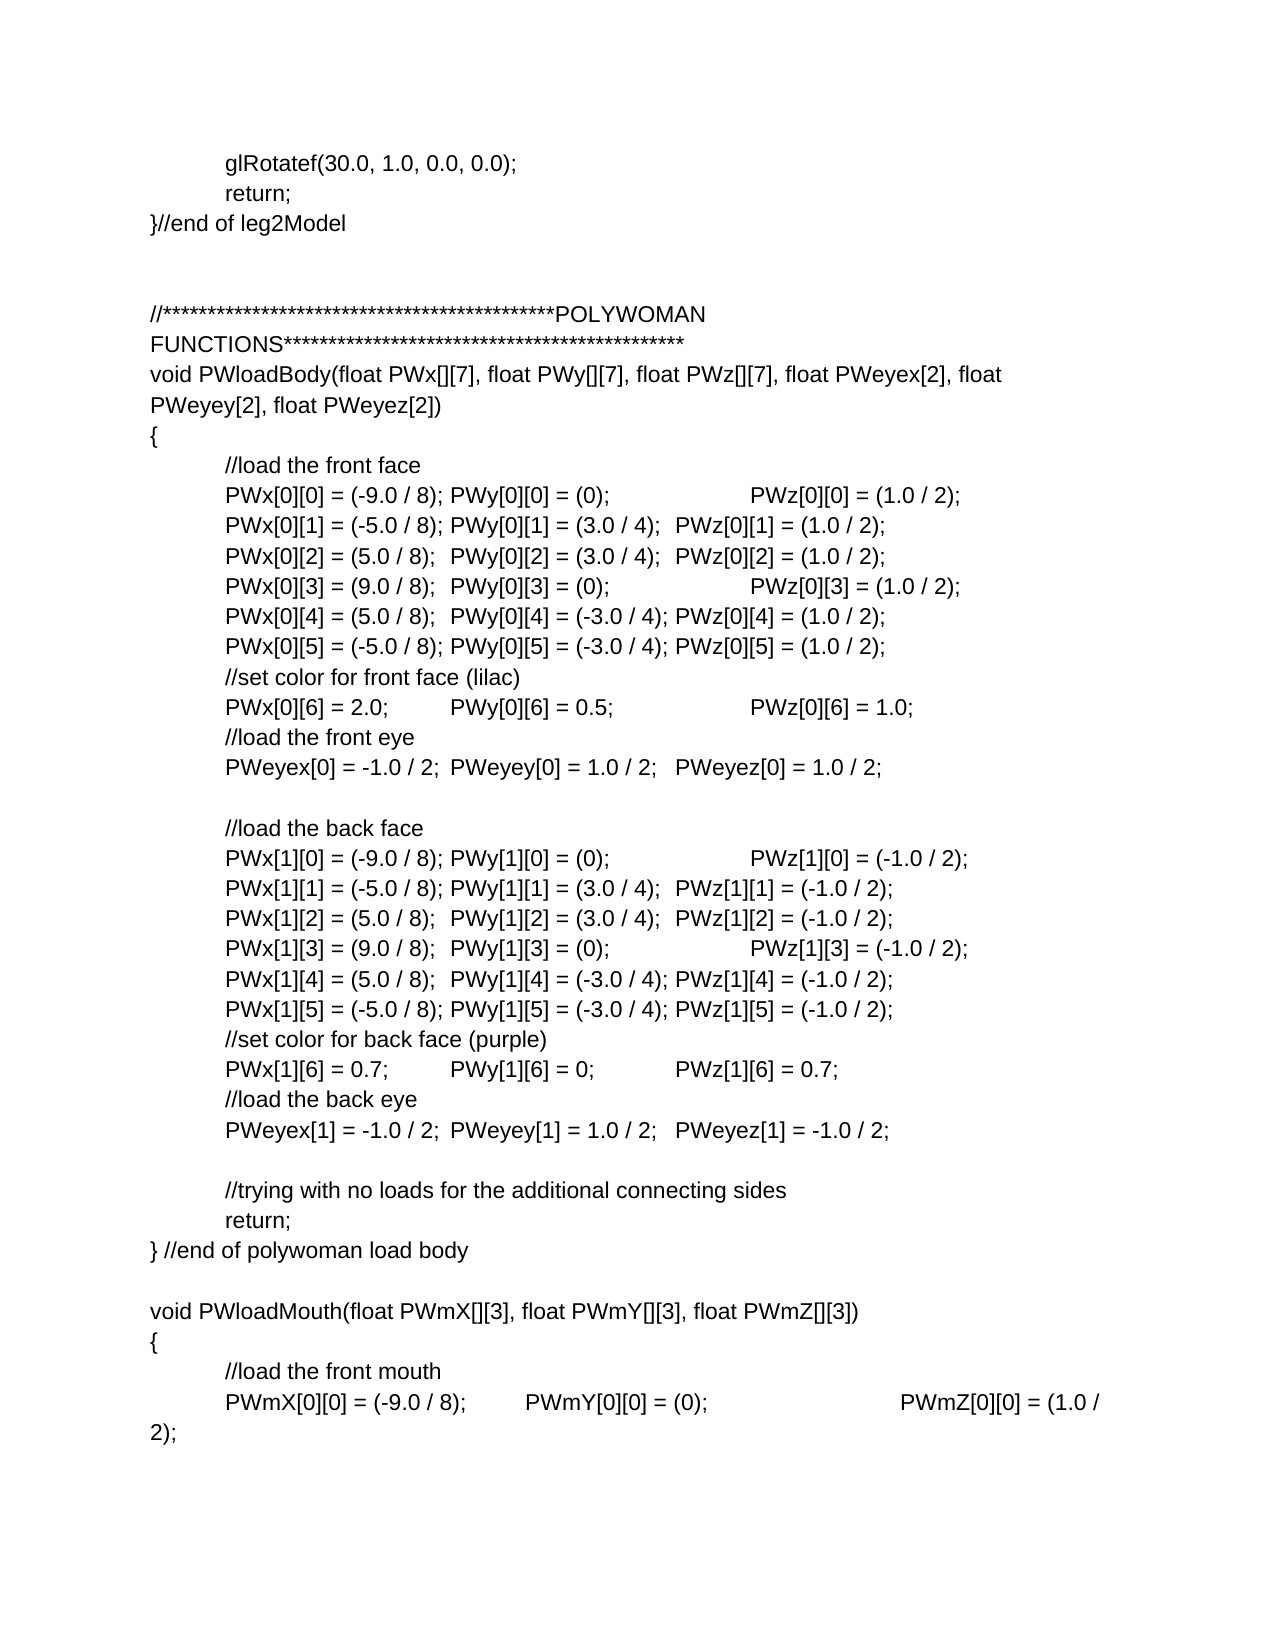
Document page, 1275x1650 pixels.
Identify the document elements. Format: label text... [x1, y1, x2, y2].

text return; [150, 1207, 1125, 1234]
text }//end of leg2Model [150, 210, 1125, 237]
text { [150, 1328, 1125, 1354]
text //set color for back face (purple) [150, 1026, 1125, 1052]
text void PWloadBody(float PWx[][7], float PWy[][7], float PWz[][7], float PWeyex[2], float PWeyey[2], float PWeyez[2]) [150, 361, 1125, 418]
text PWx[0][3] = (9.0 / 8); PWy[0][3] = (0); PWz[0][3] = (1.0 / 2); [150, 573, 1125, 599]
text PWx[0][6] = 2.0; PWy[0][6] = 0.5; PWz[0][6] = 1.0; [150, 694, 1125, 720]
text PWx[1][5] = (-5.0 / 8); PWy[1][5] = (-3.0 / 4); PWz[1][5] = (-1.0 / 2); [150, 996, 1125, 1022]
text PWx[0][0] = (-9.0 / 8); PWy[0][0] = (0); PWz[0][0] = (1.0 / 2); [150, 482, 1125, 509]
text glRotatef(30.0, 1.0, 0.0, 0.0); [150, 150, 1125, 176]
text } //end of polywoman load body [150, 1237, 1125, 1264]
text //trying with no loads for the additional connecting sides [150, 1177, 1125, 1203]
text //load the front eye [150, 724, 1125, 750]
text //********************************************POLYWOMAN FUNCTIONS********************************************* [150, 301, 1125, 358]
text PWeyex[1] = -1.0 / 2; PWeyey[1] = 1.0 / 2; PWeyez[1] = -1.0 / 2; [150, 1117, 1125, 1143]
text PWx[0][5] = (-5.0 / 8); PWy[0][5] = (-3.0 / 4); PWz[0][5] = (1.0 / 2); [150, 633, 1125, 660]
text PWx[1][2] = (5.0 / 8); PWy[1][2] = (3.0 / 4); PWz[1][2] = (-1.0 / 2); [150, 905, 1125, 932]
text //load the front face [150, 452, 1125, 478]
text //load the front mouth [150, 1358, 1125, 1385]
text //set color for front face (lilac) [150, 663, 1125, 690]
text PWeyex[0] = -1.0 / 2; PWeyey[0] = 1.0 / 2; PWeyez[0] = 1.0 / 2; [150, 754, 1125, 781]
text PWx[1][4] = (5.0 / 8); PWy[1][4] = (-3.0 / 4); PWz[1][4] = (-1.0 / 2); [150, 966, 1125, 992]
text PWx[0][1] = (-5.0 / 8); PWy[0][1] = (3.0 / 4); PWz[0][1] = (1.0 / 2); [150, 512, 1125, 539]
text PWx[1][6] = 0.7; PWy[1][6] = 0; PWz[1][6] = 0.7; [150, 1056, 1125, 1083]
text PWx[0][2] = (5.0 / 8); PWy[0][2] = (3.0 / 4); PWz[0][2] = (1.0 / 2); [150, 543, 1125, 569]
text void PWloadMouth(float PWmX[][3], float PWmY[][3], float PWmZ[][3]) [150, 1298, 1125, 1324]
text PWmX[0][0] = (-9.0 / 8); PWmY[0][0] = (0); PWmZ[0][0] = (1.0 / 2); [150, 1388, 1125, 1445]
text //load the back eye [150, 1086, 1125, 1113]
text PWx[1][0] = (-9.0 / 8); PWy[1][0] = (0); PWz[1][0] = (-1.0 / 2); [150, 845, 1125, 871]
text PWx[1][1] = (-5.0 / 8); PWy[1][1] = (3.0 / 4); PWz[1][1] = (-1.0 / 2); [150, 875, 1125, 901]
text return; [150, 180, 1125, 207]
text { [150, 422, 1125, 448]
text PWx[1][3] = (9.0 / 8); PWy[1][3] = (0); PWz[1][3] = (-1.0 / 2); [150, 935, 1125, 962]
text PWx[0][4] = (5.0 / 8); PWy[0][4] = (-3.0 / 4); PWz[0][4] = (1.0 / 2); [150, 603, 1125, 629]
text //load the back face [150, 814, 1125, 841]
